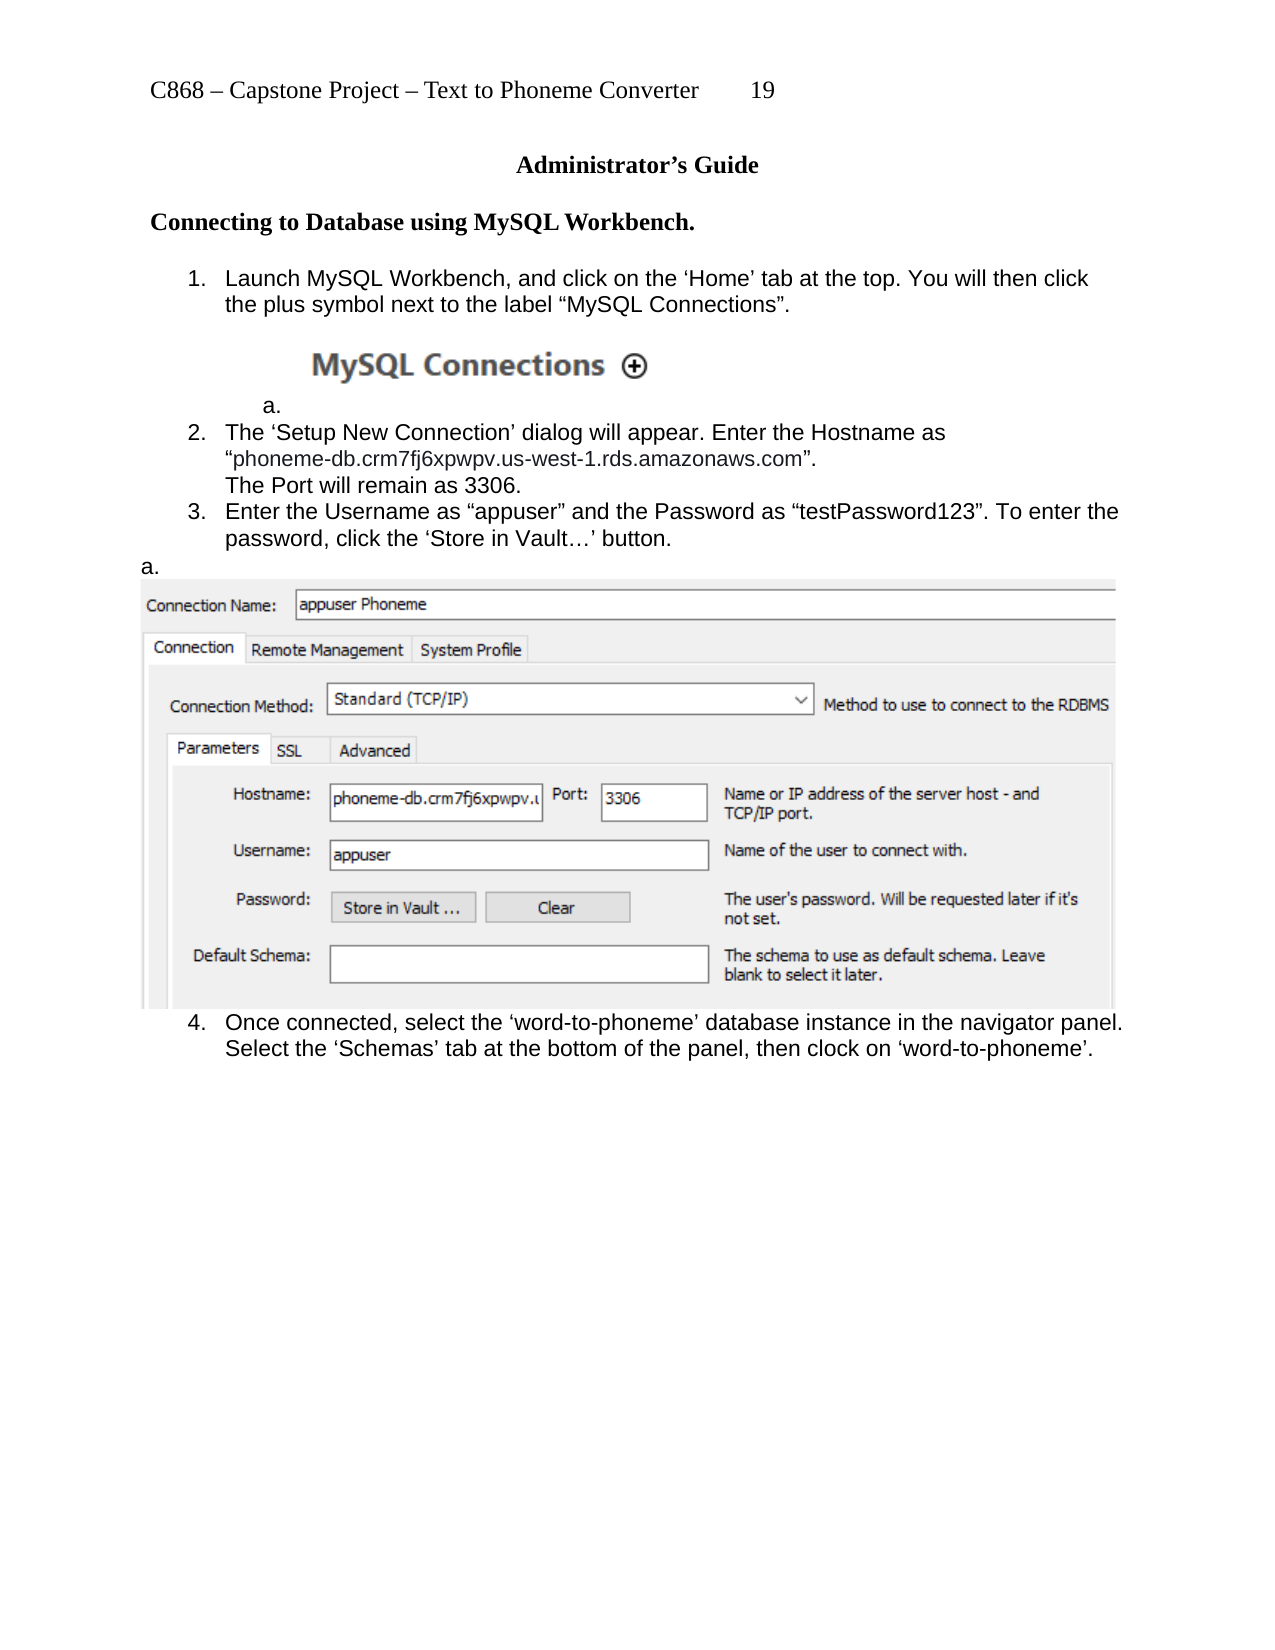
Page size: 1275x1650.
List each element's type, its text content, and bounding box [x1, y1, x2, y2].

picture [300, 317, 652, 414]
subtitle Administrator’s Guide [150, 150, 1125, 179]
picture [140, 579, 1116, 1009]
subtitle Connecting to Database using MySQL Workbench. [150, 207, 1125, 236]
list Enter the Username as “appuser” and the Password as “testPassword123”. To enter the password, click the ‘Store in Vault…’ button. [187, 498, 1125, 551]
list Launch MySQL Workbench, and click on the ‘Home’ tab at the top. You will then click the plus symbol next to the label “MySQL Connections”. [187, 265, 1125, 318]
list Once connected, select the ‘word-to-phoneme’ database instance in the navigator panel. Select the ‘Schemas’ tab at the bottom of the panel, then clock on ‘word-to-phoneme’. [187, 1009, 1125, 1062]
list The ‘Setup New Connection’ dialog will appear. Enter the Hostname as “phoneme-db.crm7fj6xpwpv.us-west-1.rds.amazonaws.com”. The Port will remain as 3306. [187, 419, 1125, 498]
